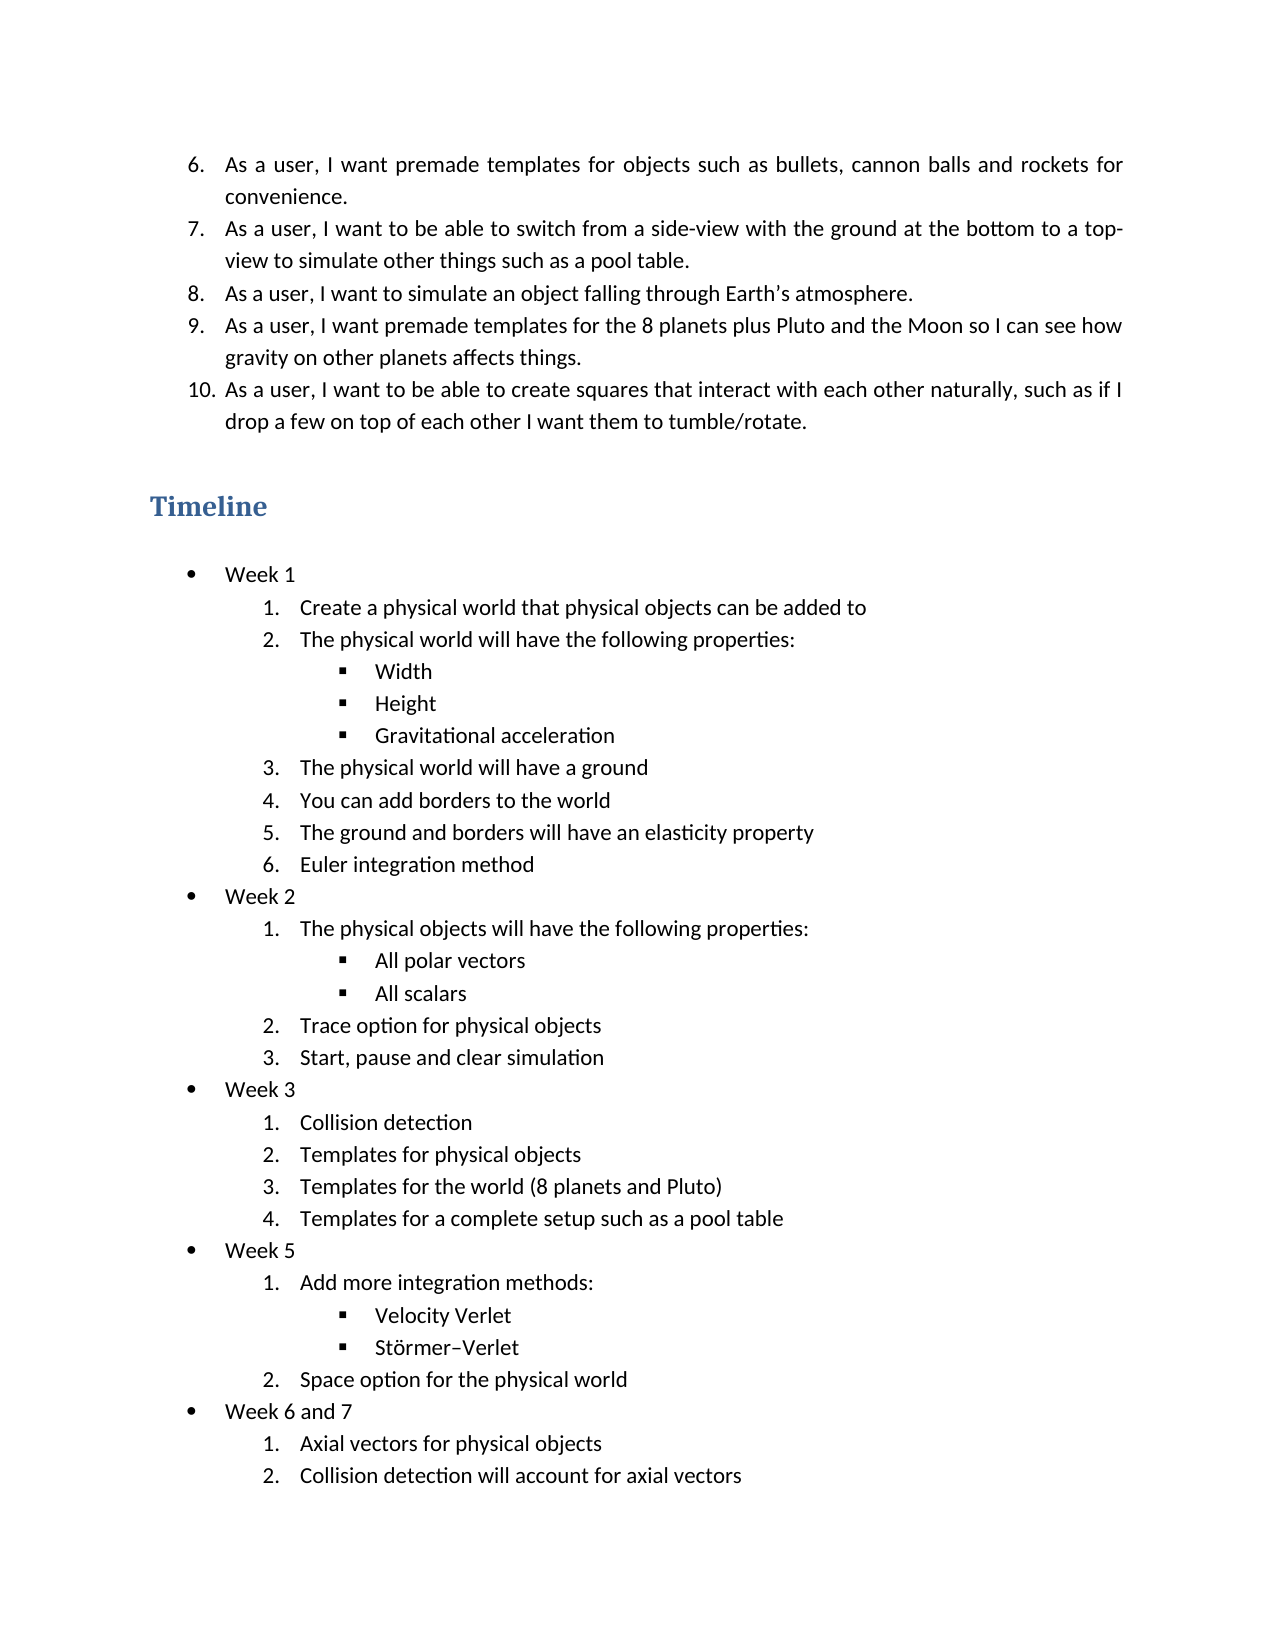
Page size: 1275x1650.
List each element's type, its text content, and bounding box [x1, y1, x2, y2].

list Week 1 [187, 560, 1125, 588]
list Templates for the world (8 planets and Pluto) [262, 1172, 1125, 1200]
list Week 6 and 7 [187, 1397, 1125, 1425]
list As a user, I want to be able to switch from a side-view with the ground at the bottom to a top-view to simulate other things such as a pool table. [187, 214, 1125, 274]
list Axial vectors for physical objects [262, 1429, 1125, 1457]
list As a user, I want premade templates for objects such as bullets, cannon balls and rockets for convenience. [187, 150, 1125, 210]
list Add more integration methods: [262, 1268, 1125, 1297]
list Width [337, 657, 1125, 685]
list Collision detection will account for axial vectors [262, 1462, 1125, 1490]
list Week 5 [187, 1236, 1125, 1264]
list The ground and borders will have an elasticity property [262, 818, 1125, 846]
list Templates for a complete setup such as a pool table [262, 1204, 1125, 1232]
list Velocity Verlet [337, 1301, 1125, 1329]
list Week 3 [187, 1075, 1125, 1103]
list Height [337, 689, 1125, 717]
list As a user, I want premade templates for the 8 planets plus Pluto and the Moon so I can see how gravity on other planets affects things. [187, 311, 1125, 371]
list The physical world will have the following properties: [262, 625, 1125, 653]
subtitle Timeline [150, 490, 1125, 523]
list As a user, I want to be able to create squares that interact with each other naturally, such as if I drop a few on top of each other I want them to tumble/rotate. [187, 375, 1125, 436]
list Create a physical world that physical objects can be added to [262, 593, 1125, 621]
list As a user, I want to simulate an object falling through Earth’s atmosphere. [187, 279, 1125, 307]
list All scalars [337, 979, 1125, 1007]
list The physical world will have a ground [262, 753, 1125, 782]
list Euler integration method [262, 850, 1125, 878]
list Start, pause and clear simulation [262, 1043, 1125, 1071]
list Templates for physical objects [262, 1140, 1125, 1168]
list Gravitational acceleration [337, 721, 1125, 749]
list The physical objects will have the following properties: [262, 914, 1125, 942]
list Space option for the physical world [262, 1365, 1125, 1393]
list Week 2 [187, 882, 1125, 910]
list Störmer–Verlet [337, 1333, 1125, 1361]
list You can add borders to the world [262, 786, 1125, 814]
list Trace option for physical objects [262, 1011, 1125, 1039]
list Collision detection [262, 1108, 1125, 1136]
list All polar vectors [337, 947, 1125, 975]
